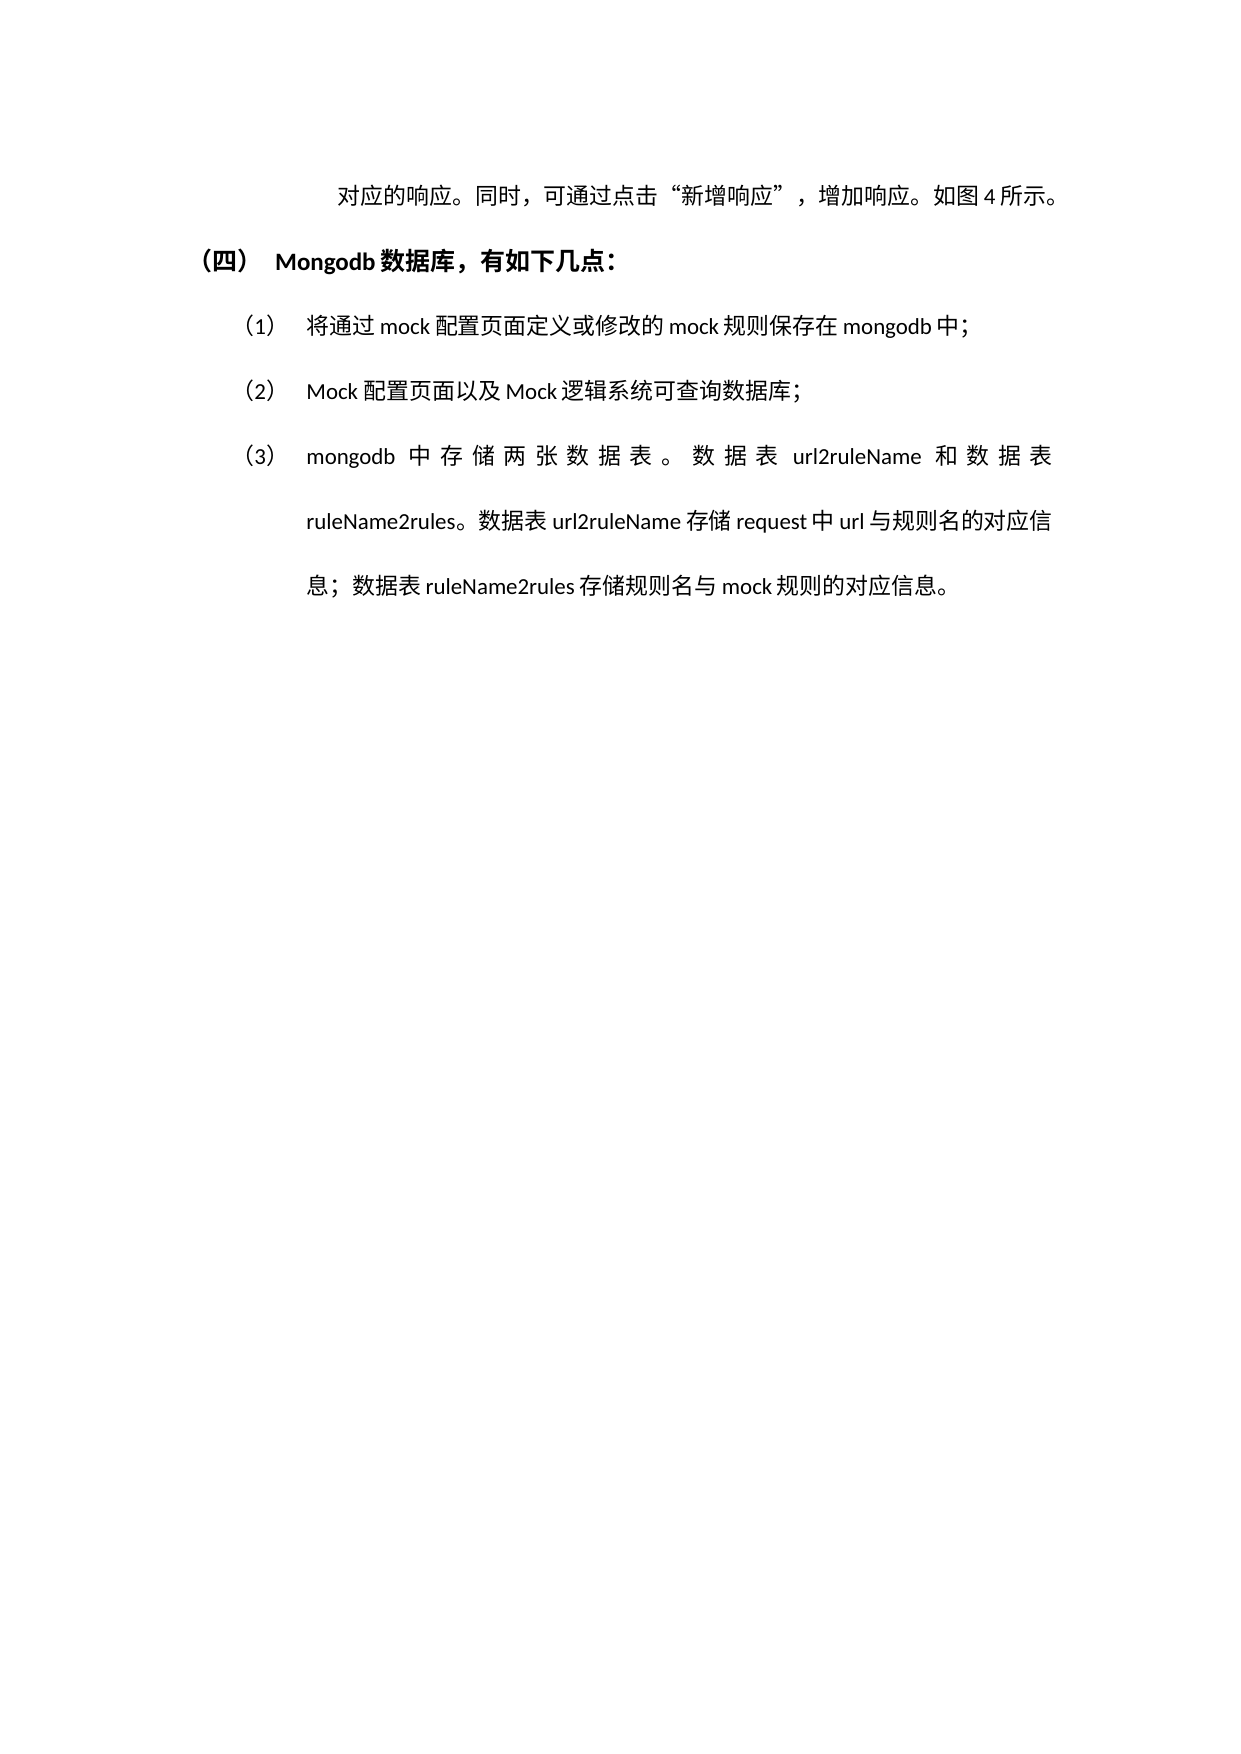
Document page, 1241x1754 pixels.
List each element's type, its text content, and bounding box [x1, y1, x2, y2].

list mongodb中存储两张数据表。数据表url2ruleName和数据表ruleName2rules。数据表url2ruleName存储request中url与规则名的对应信息；数据表ruleName2rules存储规则名与mock规则的对应信息。 [231, 422, 1053, 617]
list Mongodb数据库，有如下几点： [187, 227, 1053, 292]
list Mock 配置页面以及Mock逻辑系统可查询数据库； [231, 357, 1053, 422]
list 将通过mock配置页面定义或修改的mock规则保存在mongodb中； [231, 292, 1053, 357]
list 当点击“新增约束”时，会添加第二组约束group2，这里会显示为group1、group2……以此类推。通过“响应条件”项，设置“参数约束”对应的响应。同时，可通过点击“新增响应”，增加响应。如图4所示。 [262, 162, 1053, 227]
